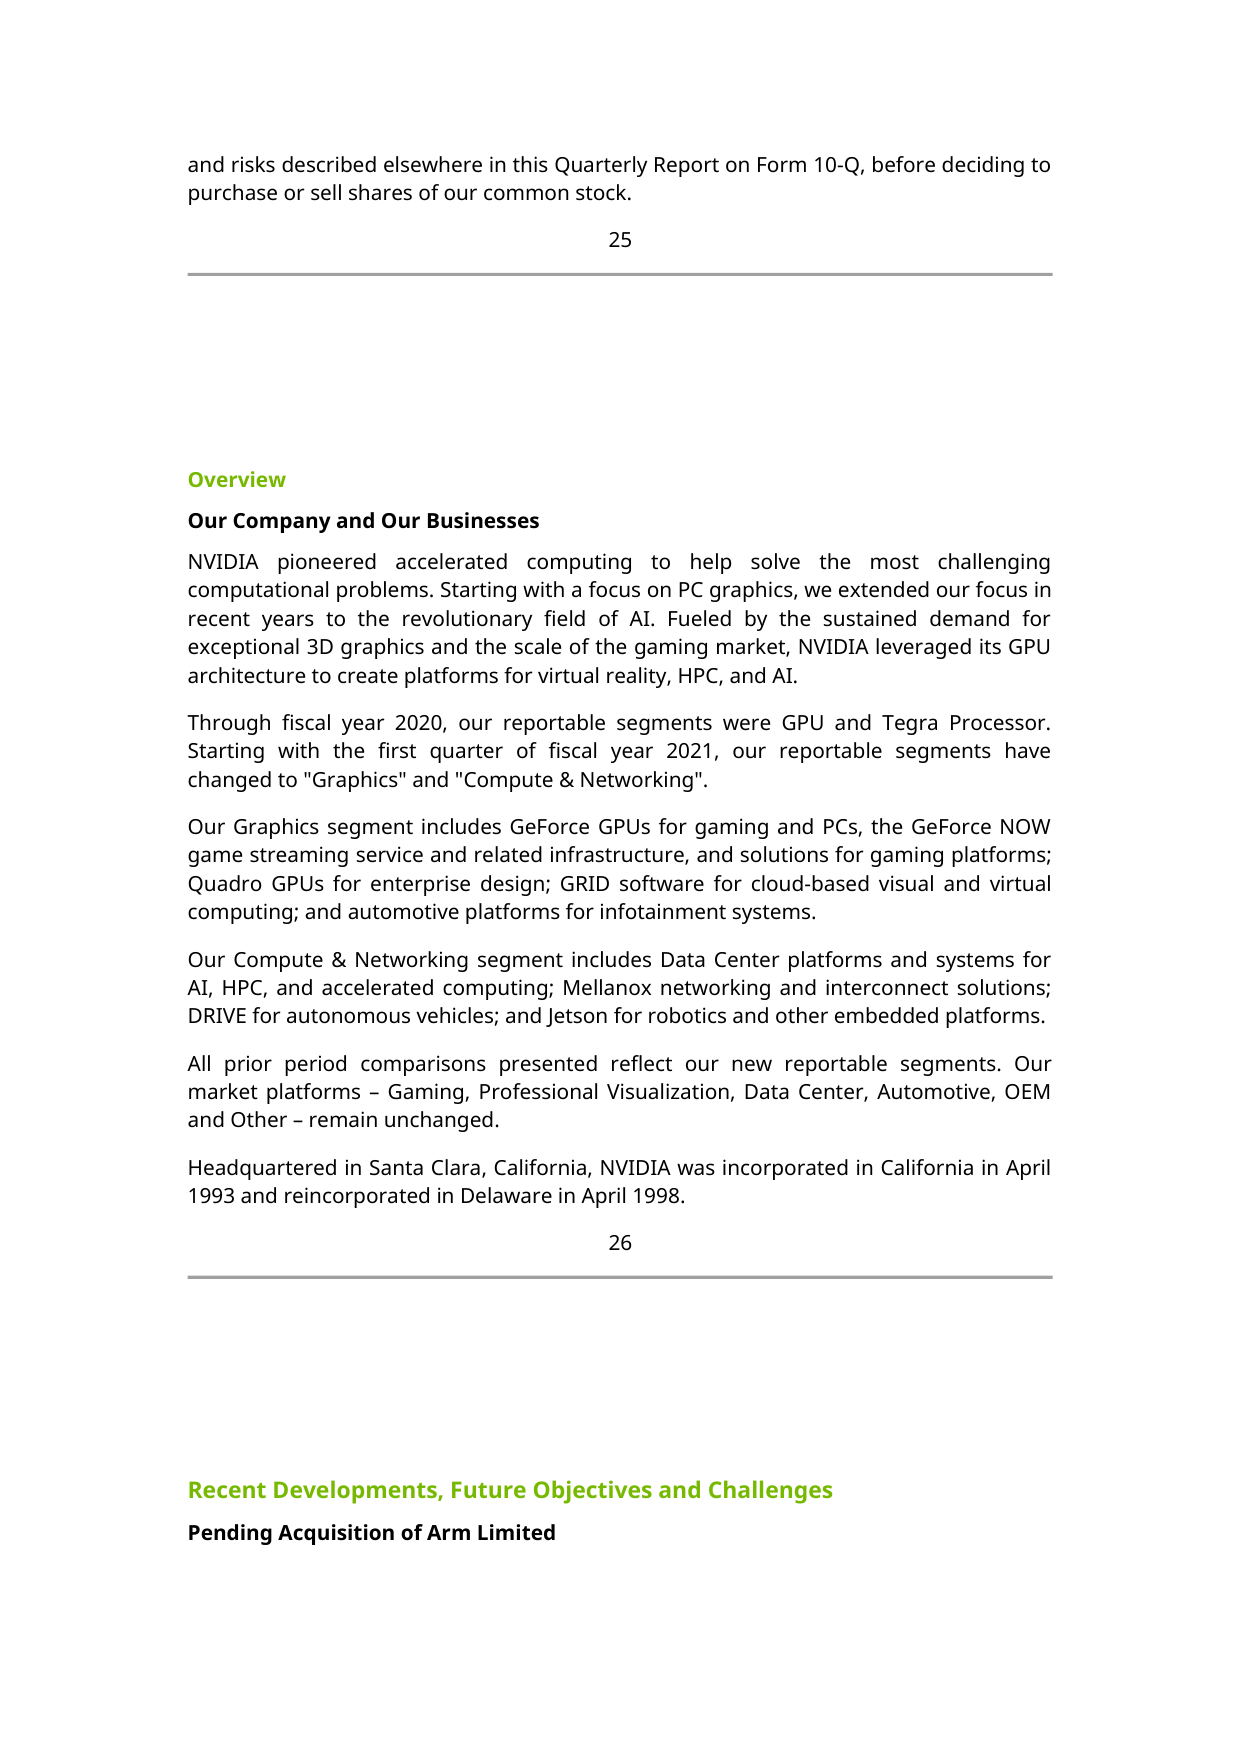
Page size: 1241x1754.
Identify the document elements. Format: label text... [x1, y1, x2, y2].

text Headquartered in Santa Clara, California, NVIDIA was incorporated in California in April 1993 and reincorporated in Delaware in April 1998. [187, 1153, 1053, 1210]
text 26 [187, 1228, 1053, 1257]
text All prior period comparisons presented reflect our new reportable segments. Our market platforms – Gaming, Professional Visualization, Data Center, Automotive, OEM and Other – remain unchanged. [187, 1049, 1053, 1134]
text NVIDIA pioneered accelerated computing to help solve the most challenging computational problems. Starting with a focus on PC graphics, we extended our focus in recent years to the revolutionary field of AI. Fueled by the sustained demand for exceptional 3D graphics and the scale of the gaming market, NVIDIA leveraged its GPU architecture to create platforms for virtual reality, HPC, and AI. [187, 547, 1053, 689]
text Overview [187, 465, 1053, 494]
text Our Compute & Networking segment includes Data Center platforms and systems for AI, HPC, and accelerated computing; Mellanox networking and interconnect solutions; DRIVE for autonomous vehicles; and Jetson for robotics and other embedded platforms. [187, 945, 1053, 1030]
text Our Company and Our Businesses [187, 506, 1053, 535]
text Our Graphics segment includes GeForce GPUs for gaming and PCs, the GeForce NOW game streaming service and related infrastructure, and solutions for gaming platforms; Quadro GPUs for enterprise design; GRID software for cloud-based visual and virtual computing; and automotive platforms for infotainment systems. [187, 812, 1053, 926]
text Through fiscal year 2020, our reportable segments were GPU and Tegra Processor. Starting with the first quarter of fiscal year 2021, our reportable segments have changed to "Graphics" and "Compute & Networking". [187, 708, 1053, 793]
text 25 [187, 226, 1053, 254]
text Pending Acquisition of Arm Limited [187, 1518, 1053, 1547]
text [187, 150, 1053, 207]
text Recent Developments, Future Objectives and Challenges [187, 1474, 1053, 1506]
